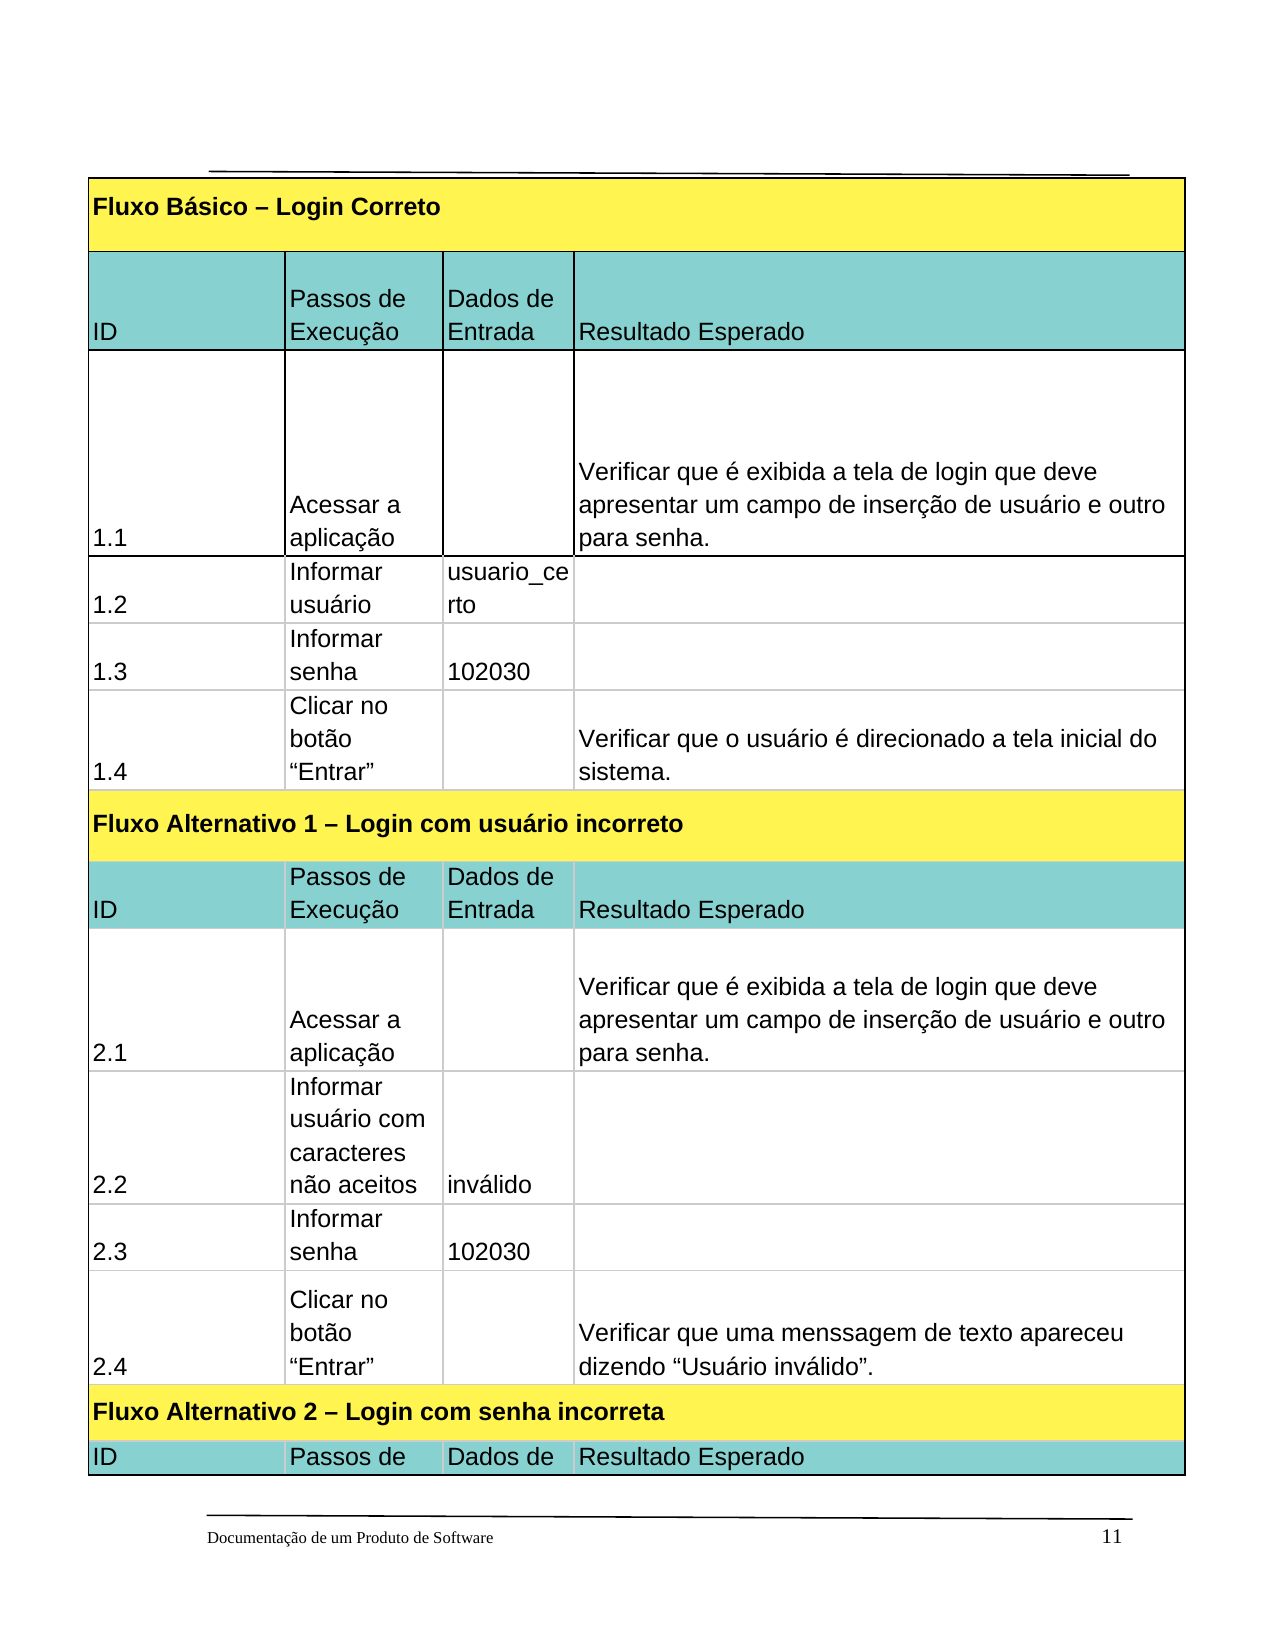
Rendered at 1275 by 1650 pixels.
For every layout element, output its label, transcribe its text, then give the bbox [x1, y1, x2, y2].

table_cell Verificar que o usuário é direcionado a tela inicial do sistema. [575, 691, 1184, 789]
table_cell [575, 1205, 1184, 1270]
table_cell 2.3 [89, 1205, 284, 1270]
table_cell Clicar no botão “Entrar” [286, 1271, 442, 1384]
table_cell Informar usuário [286, 557, 442, 622]
table_cell Informar senha [286, 624, 442, 689]
table_cell [444, 1271, 573, 1384]
table_cell Acessar a aplicação [286, 351, 442, 555]
table_cell 1.1 [89, 351, 284, 555]
table_cell Verificar que é exibida a tela de login que deve apresentar um campo de inserção de usuário e outro para senha. [575, 351, 1184, 555]
table_cell Dados de Entrada [444, 1442, 573, 1474]
table_cell [444, 691, 573, 789]
table_cell Verificar que é exibida a tela de login que deve apresentar um campo de inserção de usuário e outro para senha. [575, 929, 1184, 1070]
table_cell Resultado Esperado [575, 1442, 1184, 1474]
table_cell [444, 929, 573, 1070]
table_cell Dados de Entrada [444, 252, 573, 349]
table_cell Fluxo Alternativo 1 – Login com usuário incorreto [89, 791, 1184, 861]
table_cell Clicar no botão “Entrar” [286, 691, 442, 789]
table_cell Passos de Execução [286, 862, 442, 928]
table_cell Passos de Execução [286, 1442, 442, 1474]
table_cell 2.1 [89, 929, 284, 1070]
table_cell 2.4 [89, 1271, 284, 1384]
table_cell Resultado Esperado [575, 252, 1184, 349]
table_cell Fluxo Alternativo 2 – Login com senha incorreta [89, 1385, 1184, 1440]
table_cell 1.4 [89, 691, 284, 789]
table_cell 1.2 [89, 557, 284, 622]
table_cell inválido [444, 1072, 573, 1203]
table_cell ID [89, 862, 284, 928]
table_cell [575, 557, 1184, 622]
table_cell Informar senha [286, 1205, 442, 1270]
table_cell Dados de Entrada [444, 862, 573, 928]
table_cell Verificar que uma menssagem de texto apareceu dizendo “Usuário inválido”. [575, 1271, 1184, 1384]
table_cell Resultado Esperado [575, 862, 1184, 928]
table_cell usuario_certo [444, 557, 573, 622]
table_cell Informar usuário com caracteres não aceitos [286, 1072, 442, 1203]
table_cell 102030 [444, 624, 573, 689]
table_cell Acessar a aplicação [286, 929, 442, 1070]
table_cell ID [89, 1442, 284, 1474]
table_cell Fluxo Básico – Login Correto [89, 179, 1184, 251]
table_cell Passos de Execução [286, 252, 442, 349]
table_cell [444, 351, 573, 555]
table_cell 102030 [444, 1205, 573, 1270]
table_cell ID [89, 252, 284, 349]
table_cell [575, 624, 1184, 689]
table_cell 2.2 [89, 1072, 284, 1203]
table_cell 1.3 [89, 624, 284, 689]
table_cell [575, 1072, 1184, 1203]
